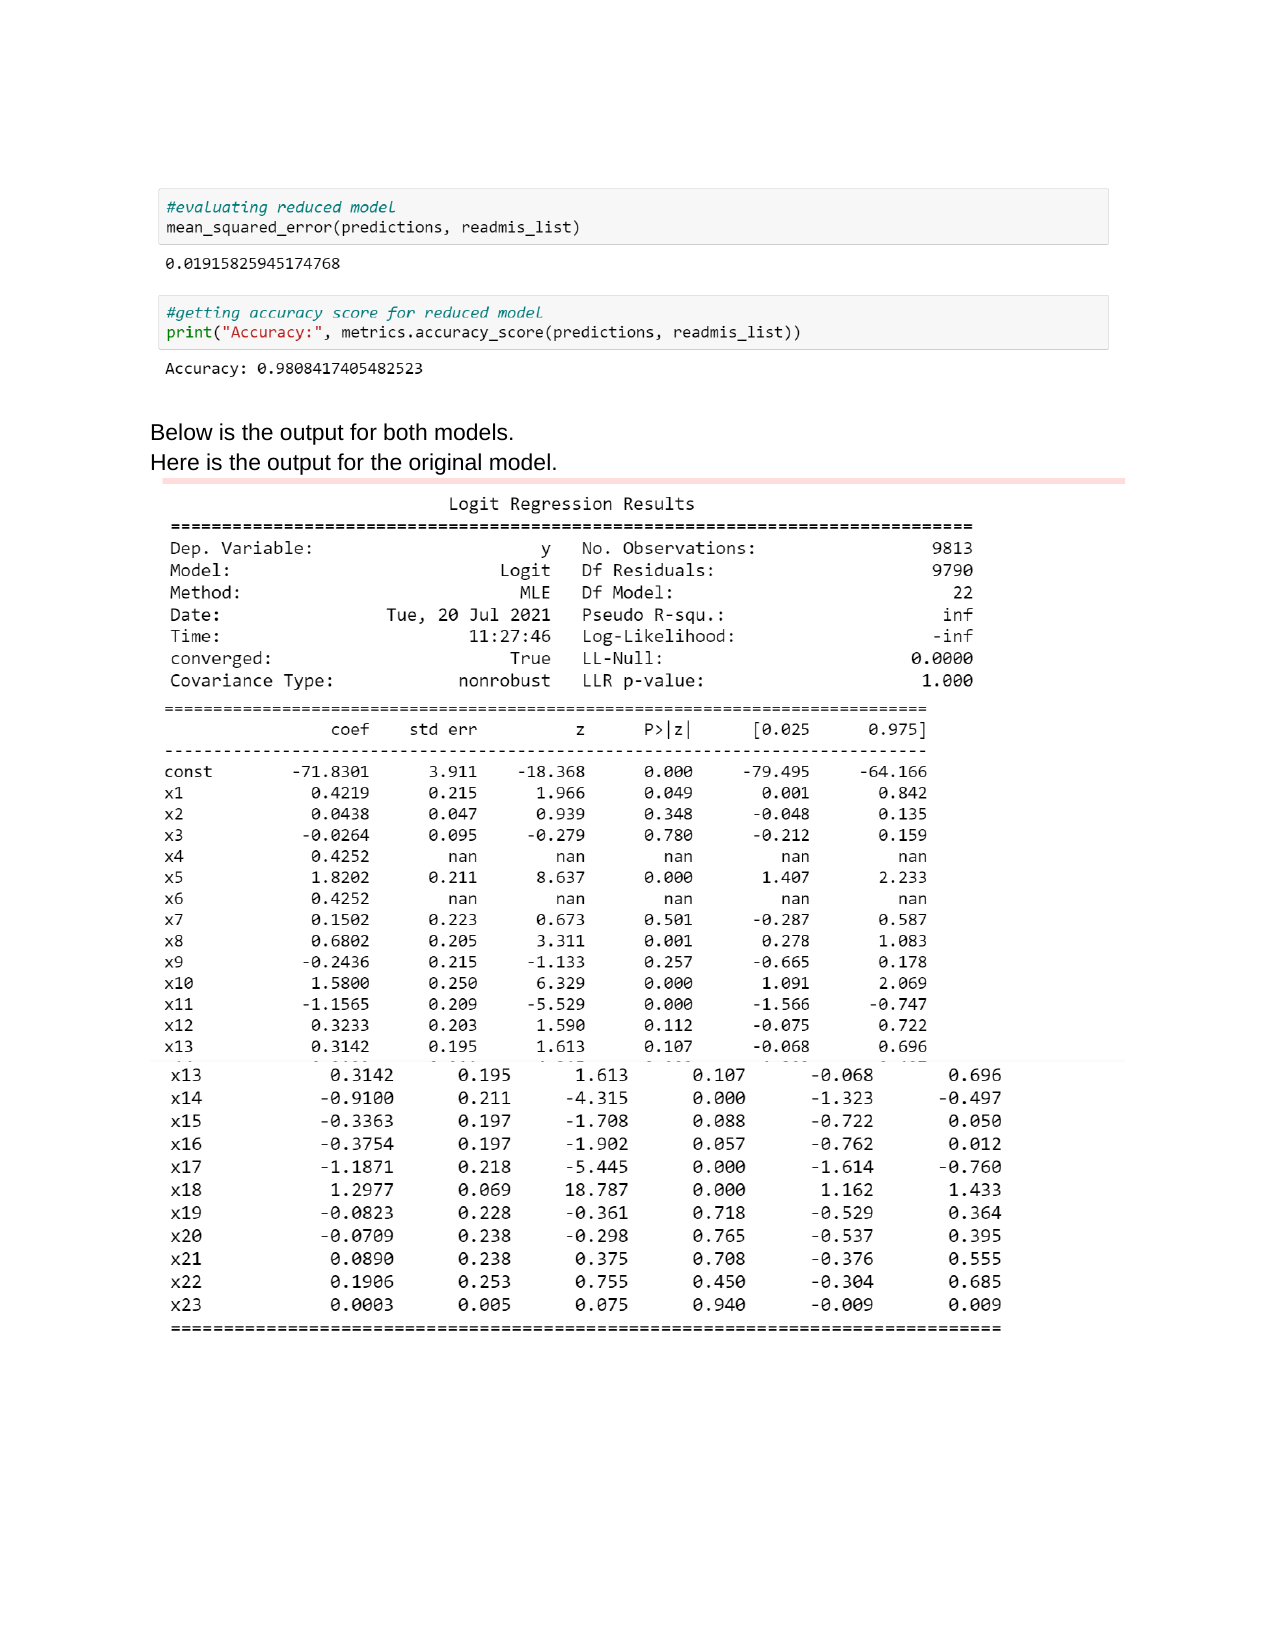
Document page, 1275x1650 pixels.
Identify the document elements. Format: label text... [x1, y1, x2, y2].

picture [150, 478, 1125, 696]
picture [150, 180, 1125, 385]
picture [150, 699, 1125, 1062]
text Here is the output for the original model. [150, 449, 1125, 475]
picture [150, 1065, 1125, 1339]
text Below is the output for both models. [150, 418, 1125, 445]
